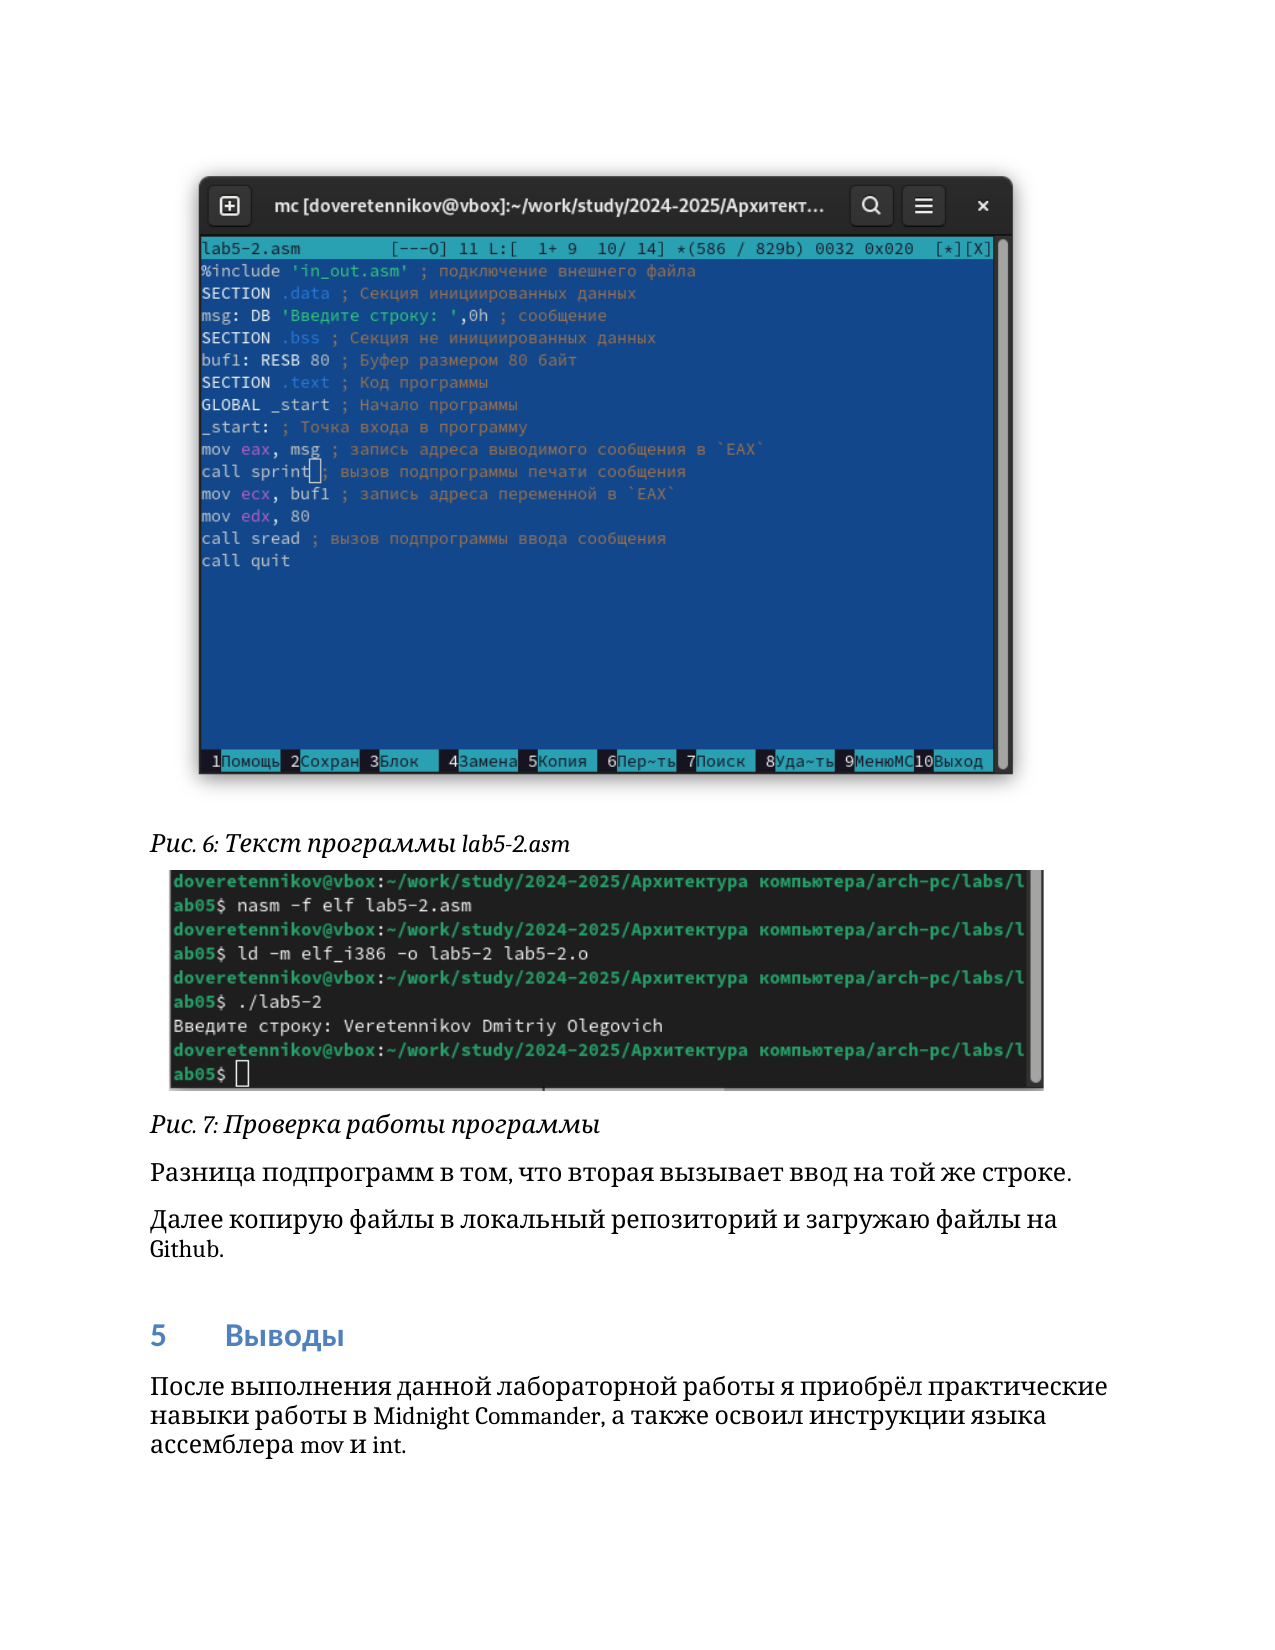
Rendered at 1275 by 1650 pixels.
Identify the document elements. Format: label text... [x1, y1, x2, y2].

text После выполнения данной лабораторной работы я приобрёл практические навыки работы в Midnight Commander, а также освоил инструкции языка ассемблера mov и int. [150, 1373, 1125, 1459]
picture [168, 150, 1044, 809]
text Разница подпрограмм в том, что вторая вызывает ввод на той же строке. [150, 1158, 1125, 1187]
text Рис. 7: Проверка работы программы [150, 1111, 1125, 1140]
text Далее копирую файлы в локальный репозиторий и загружаю файлы на Github. [150, 1206, 1125, 1263]
picture [168, 870, 1044, 1091]
subtitle 5 Выводы [150, 1313, 1125, 1354]
text Рис. 6: Текст программы lab5-2.asm [150, 829, 1125, 858]
